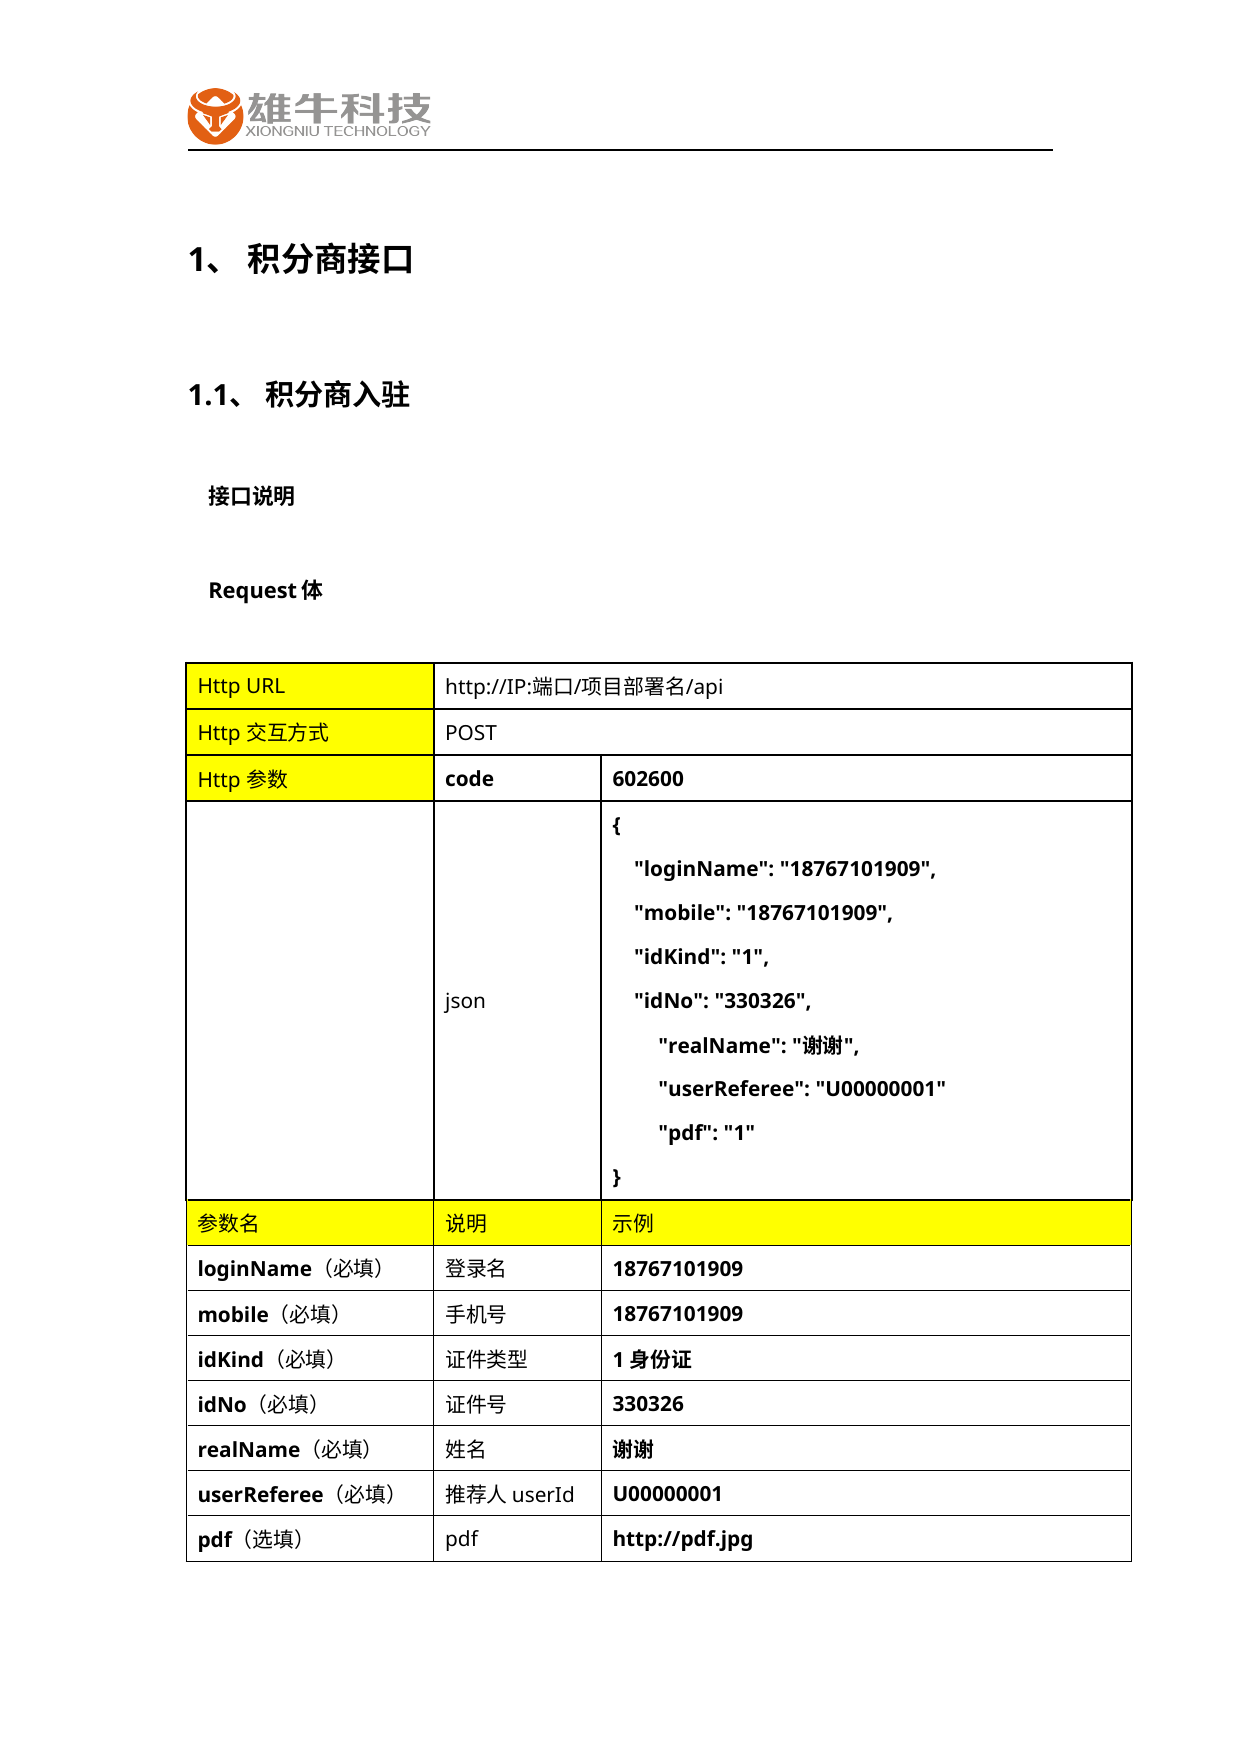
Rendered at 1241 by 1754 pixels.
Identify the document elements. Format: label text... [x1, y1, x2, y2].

table_cell code [435, 756, 600, 800]
subtitle 积分商接口 [187, 213, 1053, 301]
table_cell 参数名 [187, 1200, 433, 1245]
table_cell pdf（选填） [187, 1516, 433, 1561]
table_cell userReferee（必填） [187, 1471, 433, 1515]
table_cell 18767101909 [602, 1245, 1131, 1290]
table_cell 谢谢 [602, 1425, 1131, 1470]
table_cell loginName（必填） [187, 1246, 433, 1290]
subtitle 接口说明 [202, 473, 1053, 517]
table_cell 证件号 [434, 1381, 601, 1425]
table_cell [187, 802, 433, 1199]
subtitle Request体 [202, 567, 1053, 611]
table_cell 手机号 [434, 1291, 601, 1335]
table_cell http://pdf.jpg [602, 1515, 1131, 1561]
table_cell 示例 [602, 1199, 1131, 1245]
table_cell 说明 [434, 1201, 601, 1245]
table_cell 330326 [602, 1380, 1131, 1425]
table_cell idKind（必填） [187, 1336, 433, 1380]
table_cell U00000001 [602, 1470, 1131, 1515]
table_header http://IP:端口/项目部署名/api [435, 664, 1131, 708]
table_cell 602600 [602, 756, 1131, 800]
table_cell 推荐人userId [434, 1471, 601, 1515]
table_cell 18767101909 [602, 1290, 1131, 1335]
table_cell 登录名 [434, 1246, 601, 1290]
picture [187, 88, 433, 147]
table_cell pdf [434, 1516, 601, 1561]
table_cell Http 交互方式 [187, 710, 433, 754]
table_cell 姓名 [434, 1426, 601, 1470]
table_cell realName（必填） [187, 1426, 433, 1470]
table_cell json [435, 802, 600, 1199]
table_cell 1 身份证 [602, 1335, 1131, 1380]
table_cell Http 参数 [187, 756, 433, 800]
table_cell POST [435, 710, 1131, 754]
table_cell idNo（必填） [187, 1381, 433, 1425]
table_cell 证件类型 [434, 1336, 601, 1380]
subtitle 积分商入驻 [187, 371, 1053, 415]
table_cell mobile（必填） [187, 1291, 433, 1335]
table_header Http URL [187, 664, 433, 708]
table_cell { "loginName": "18767101909", "mobile": "18767101909", "idKind": "1", "idNo": "330326", "realName": "谢谢", "userReferee": "U00000001" "pdf": "1" } [602, 802, 1131, 1199]
